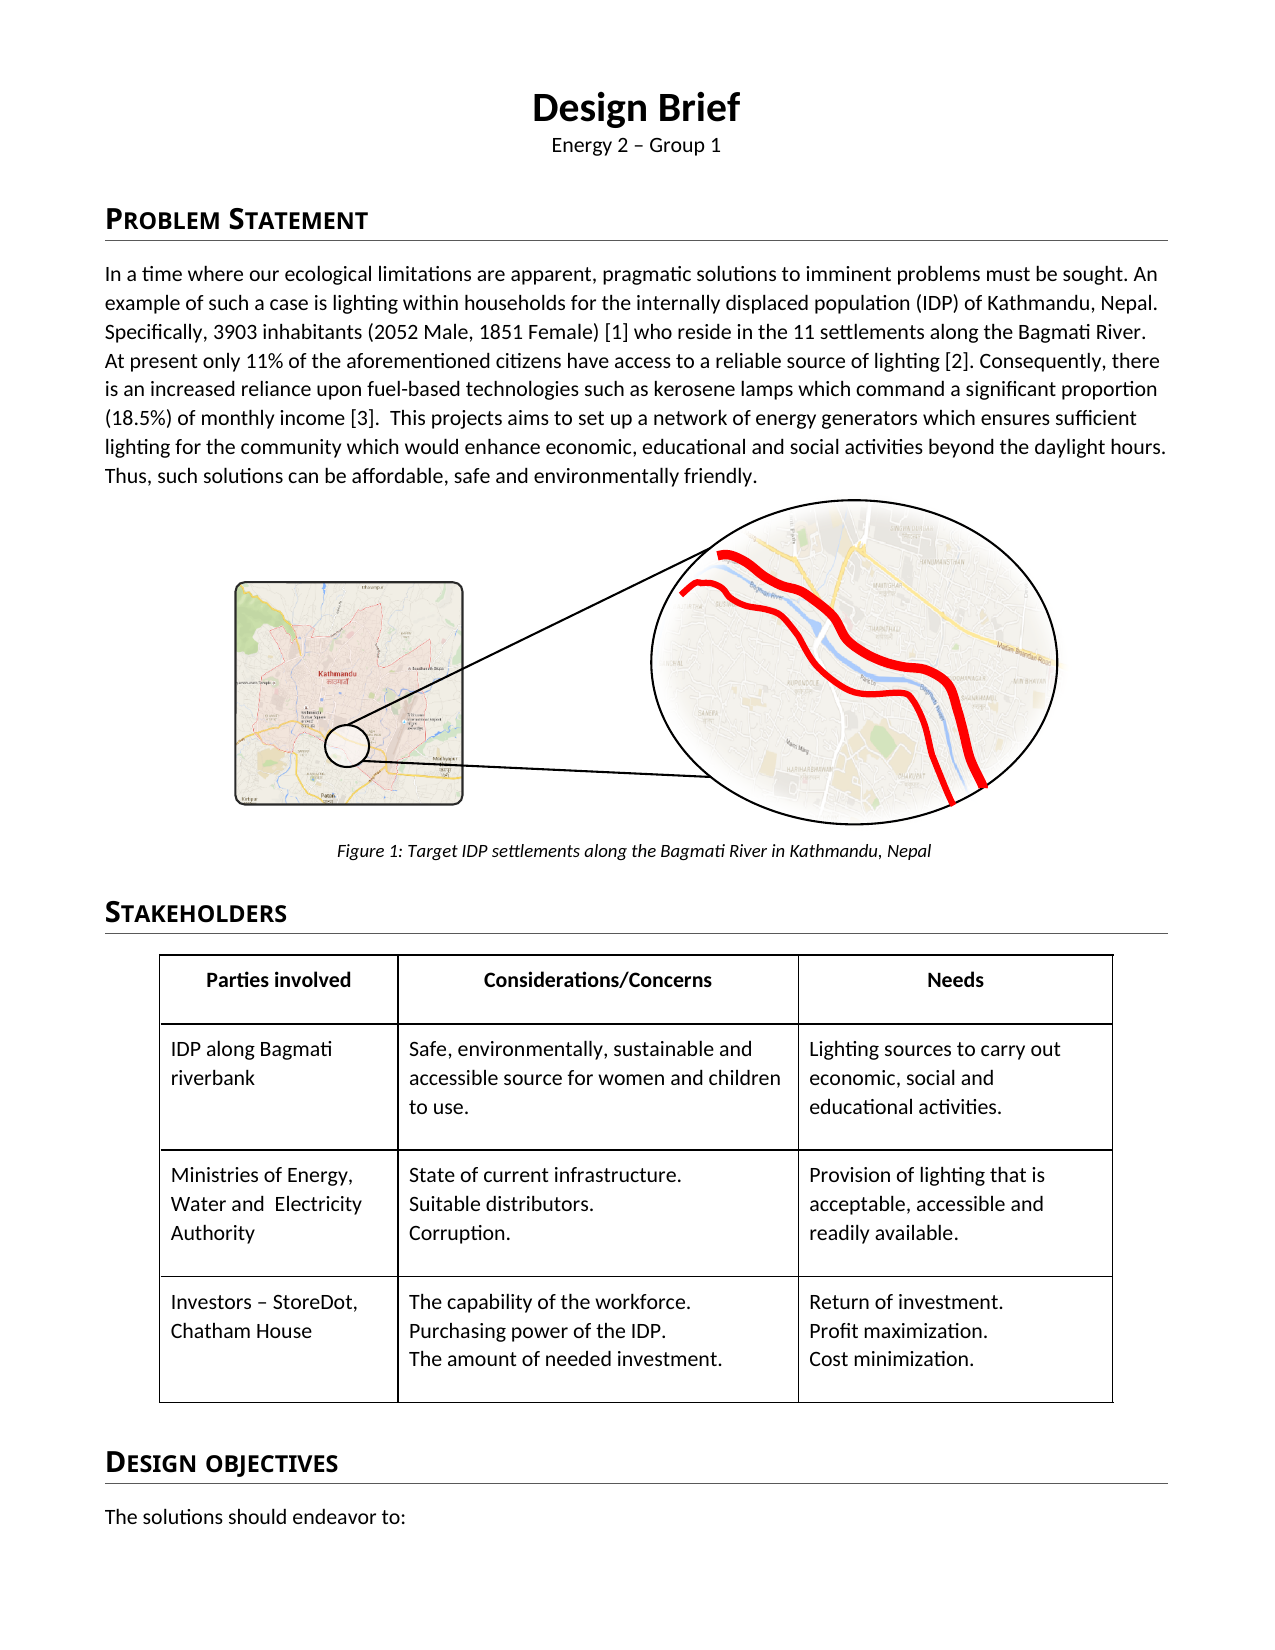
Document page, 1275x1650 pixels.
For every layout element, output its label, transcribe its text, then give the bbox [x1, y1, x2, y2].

table_cell Investors – StoreDot, Chatham House [160, 1277, 397, 1402]
text Energy 2 – Group 1 [104, 132, 1168, 158]
title Design Brief [104, 81, 1168, 132]
text The solutions should endeavor to: [104, 1503, 1168, 1530]
subtitle Problem Statement [104, 198, 1168, 241]
table_header Considerations/Concerns [399, 956, 798, 1023]
picture [354, 672, 461, 764]
picture [237, 584, 461, 803]
subtitle Design objectives [104, 1441, 1168, 1484]
table_cell Ministries of Energy, Water and Electricity Authority [160, 1150, 397, 1276]
table_cell IDP along Bagmati riverbank [160, 1024, 397, 1149]
table_cell Safe, environmentally, sustainable and accessible source for women and children to use. [399, 1025, 798, 1149]
table_cell State of current infrastructure. Suitable distributors. Corruption. [399, 1151, 798, 1276]
table_cell Return of investment. Profit maximization. Cost minimization. [799, 1277, 1112, 1402]
table_header Parties involved [160, 956, 397, 1023]
table_cell Lighting sources to carry out economic, social and educational activities. [799, 1025, 1112, 1149]
text In a time where our ecological limitations are apparent, pragmatic solutions to imminent problems must be sought. An example of such a case is lighting within households for the internally displaced population (IDP) of Kathmandu, Nepal. Specifically, 3903 inhabitants (2052 Male, 1851 Female) [1] who reside in the 11 settlements along the Bagmati River. At present only 11% of the aforementioned citizens have access to a reliable source of lighting [2]. Consequently, there is an increased reliance upon fuel-based technologies such as kerosene lamps which command a significant proportion (18.5%) of monthly income [3]. This projects aims to set up a network of energy generators which ensures sufficient lighting for the community which would enhance economic, educational and social activities beyond the daylight hours. Thus, such solutions can be affordable, safe and environmentally friendly. [104, 261, 1168, 488]
table_cell Provision of lighting that is acceptable, accessible and readily available. [799, 1151, 1112, 1276]
subtitle Stakeholders [104, 891, 1168, 934]
table_header Needs [799, 956, 1112, 1023]
table_cell The capability of the workforce. Purchasing power of the IDP. The amount of needed investment. [399, 1277, 798, 1402]
